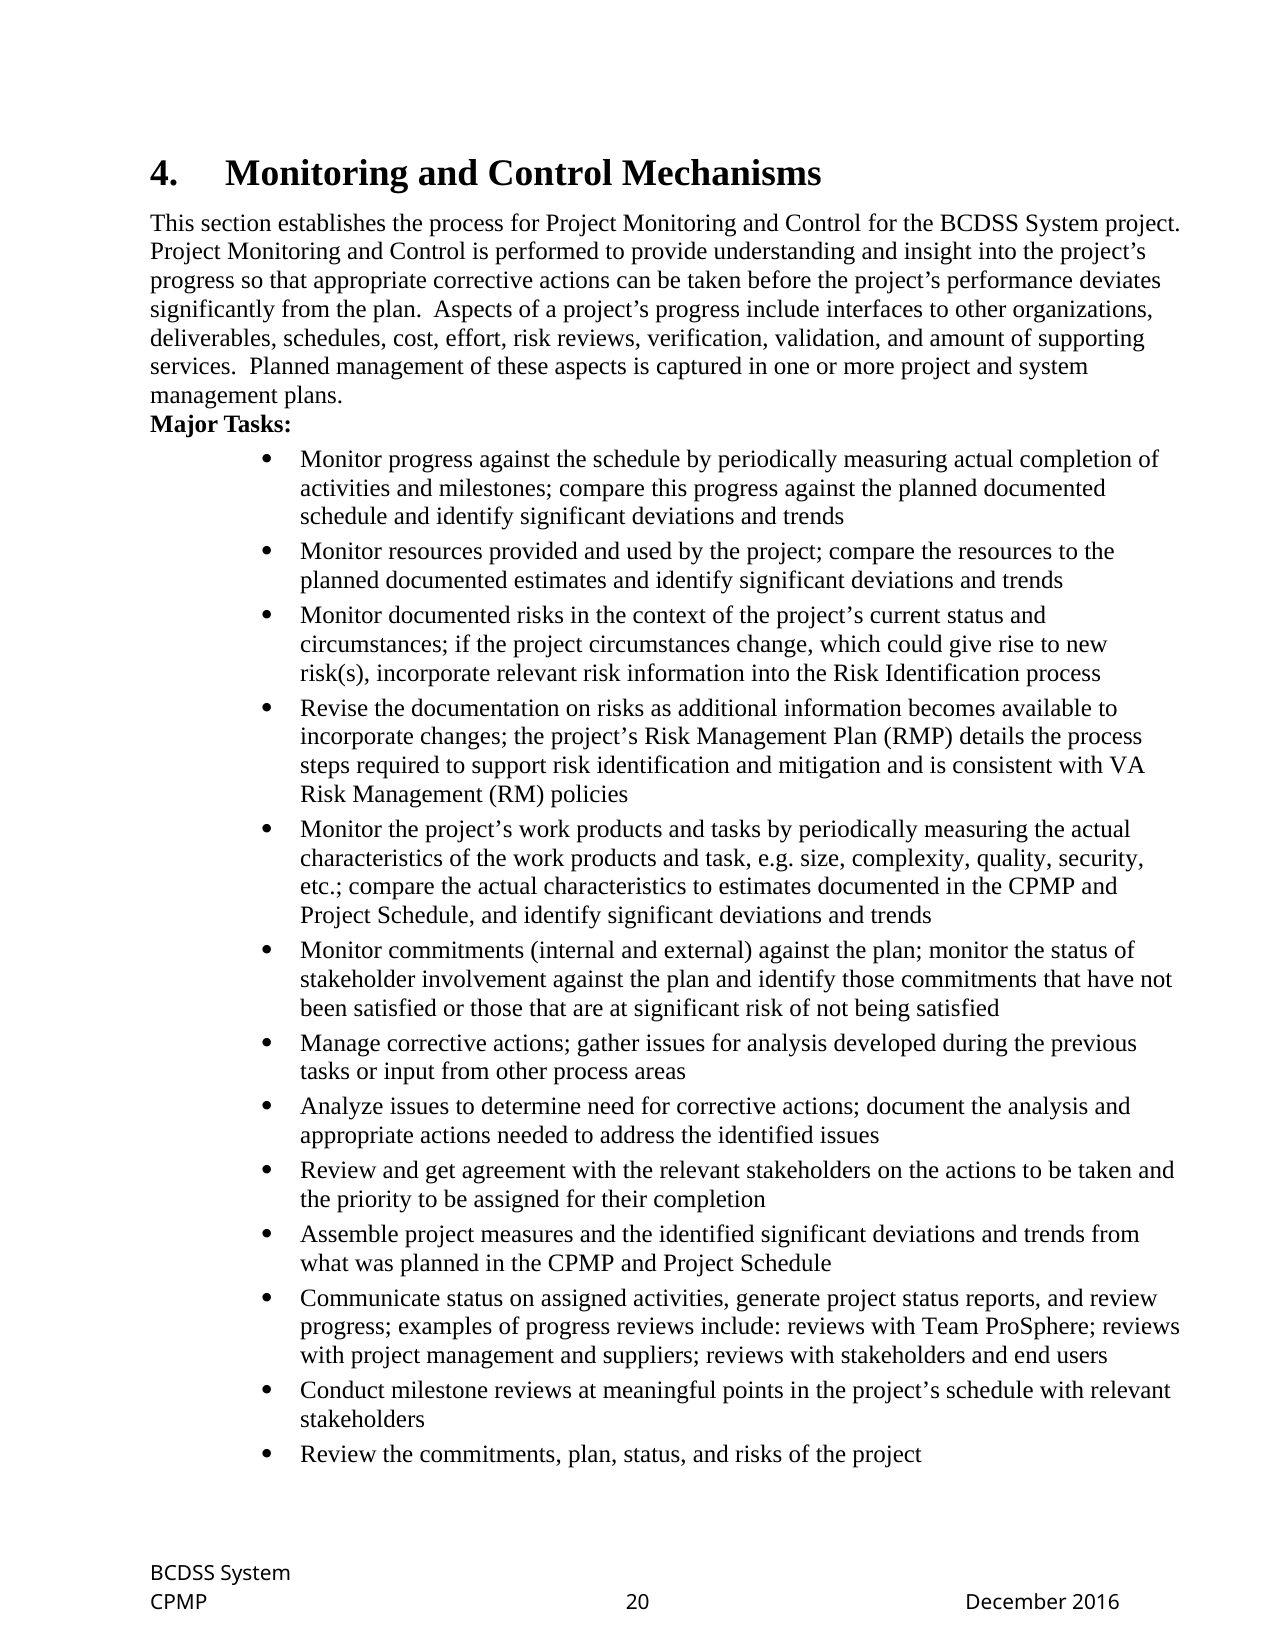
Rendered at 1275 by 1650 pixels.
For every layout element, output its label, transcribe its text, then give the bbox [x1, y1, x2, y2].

list Assemble project measures and the identified significant deviations and trends from what was planned in the CPMP and Project Schedule [262, 1219, 1181, 1276]
list Communicate status on assigned activities, generate project status reports, and review progress; examples of progress reviews include: reviews with Team ProSphere; reviews with project management and suppliers; reviews with stakeholders and end users [262, 1283, 1181, 1369]
list Analyze issues to determine need for corrective actions; document the analysis and appropriate actions needed to address the identified issues [262, 1091, 1181, 1149]
list Revise the documentation on risks as additional information becomes available to incorporate changes; the project’s Risk Management Plan (RMP) details the process steps required to support risk identification and mitigation and is consistent with VA Risk Management (RM) policies [262, 693, 1181, 808]
text Major Tasks: [150, 409, 1181, 438]
list Monitor the project’s work products and tasks by periodically measuring the actual characteristics of the work products and task, e.g. size, complexity, quality, security, etc.; compare the actual characteristics to estimates documented in the CPMP and Project Schedule, and identify significant deviations and trends [262, 814, 1181, 929]
list Review the commitments, plan, status, and risks of the project [262, 1439, 1181, 1468]
list Monitor documented risks in the context of the project’s current status and circumstances; if the project circumstances change, which could give rise to new risk(s), incorporate relevant risk information into the Risk Identification process [262, 600, 1181, 686]
text This section establishes the process for Project Monitoring and Control for the BCDSS System project. Project Monitoring and Control is performed to provide understanding and insight into the project’s progress so that appropriate corrective actions can be taken before the project’s performance deviates significantly from the plan. Aspects of a project’s progress include interfaces to other organizations, deliverables, schedules, cost, effort, risk reviews, verification, validation, and amount of supporting services. Planned management of these aspects is captured in one or more project and system management plans. [150, 208, 1181, 409]
subtitle Monitoring and Control Mechanisms [150, 150, 1166, 193]
list Monitor progress against the schedule by periodically measuring actual completion of activities and milestones; compare this progress against the planned documented schedule and identify significant deviations and trends [262, 444, 1181, 530]
list Review and get agreement with the relevant stakeholders on the actions to be taken and the priority to be assigned for their completion [262, 1155, 1181, 1213]
list Monitor commitments (internal and external) against the plan; monitor the status of stakeholder involvement against the plan and identify those commitments that have not been satisfied or those that are at significant risk of not being satisfied [262, 935, 1181, 1021]
list Monitor resources provided and used by the project; compare the resources to the planned documented estimates and identify significant deviations and trends [262, 536, 1181, 594]
list Manage corrective actions; gather issues for analysis developed during the previous tasks or input from other process areas [262, 1028, 1181, 1085]
list Conduct milestone reviews at meaningful points in the project’s schedule with relevant stakeholders [262, 1375, 1181, 1433]
